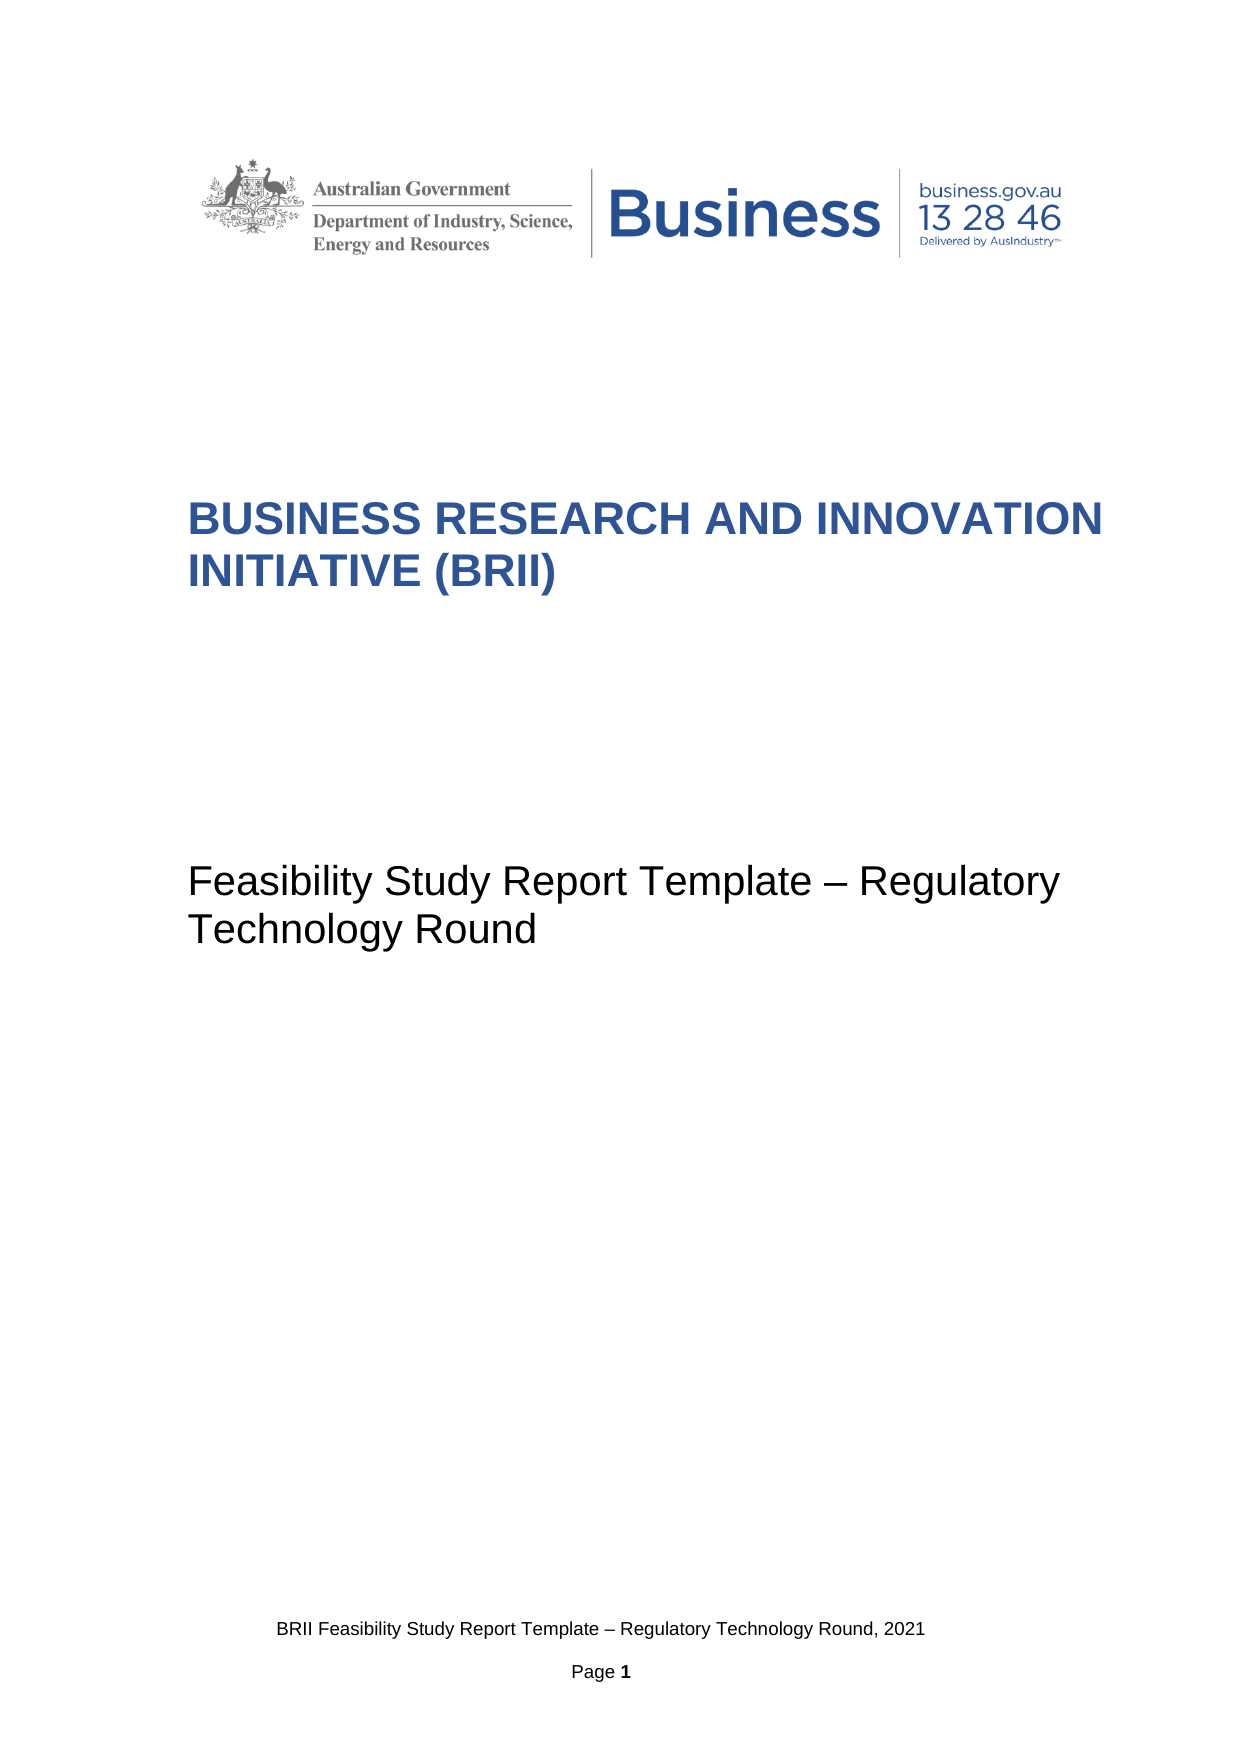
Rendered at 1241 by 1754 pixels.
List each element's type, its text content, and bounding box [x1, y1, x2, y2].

picture [187, 156, 1103, 279]
title Business Research and Innovation Initiative (BRII) [187, 491, 1112, 597]
subtitle Feasibility Study Report Template – Regulatory Technology Round [187, 856, 1133, 952]
